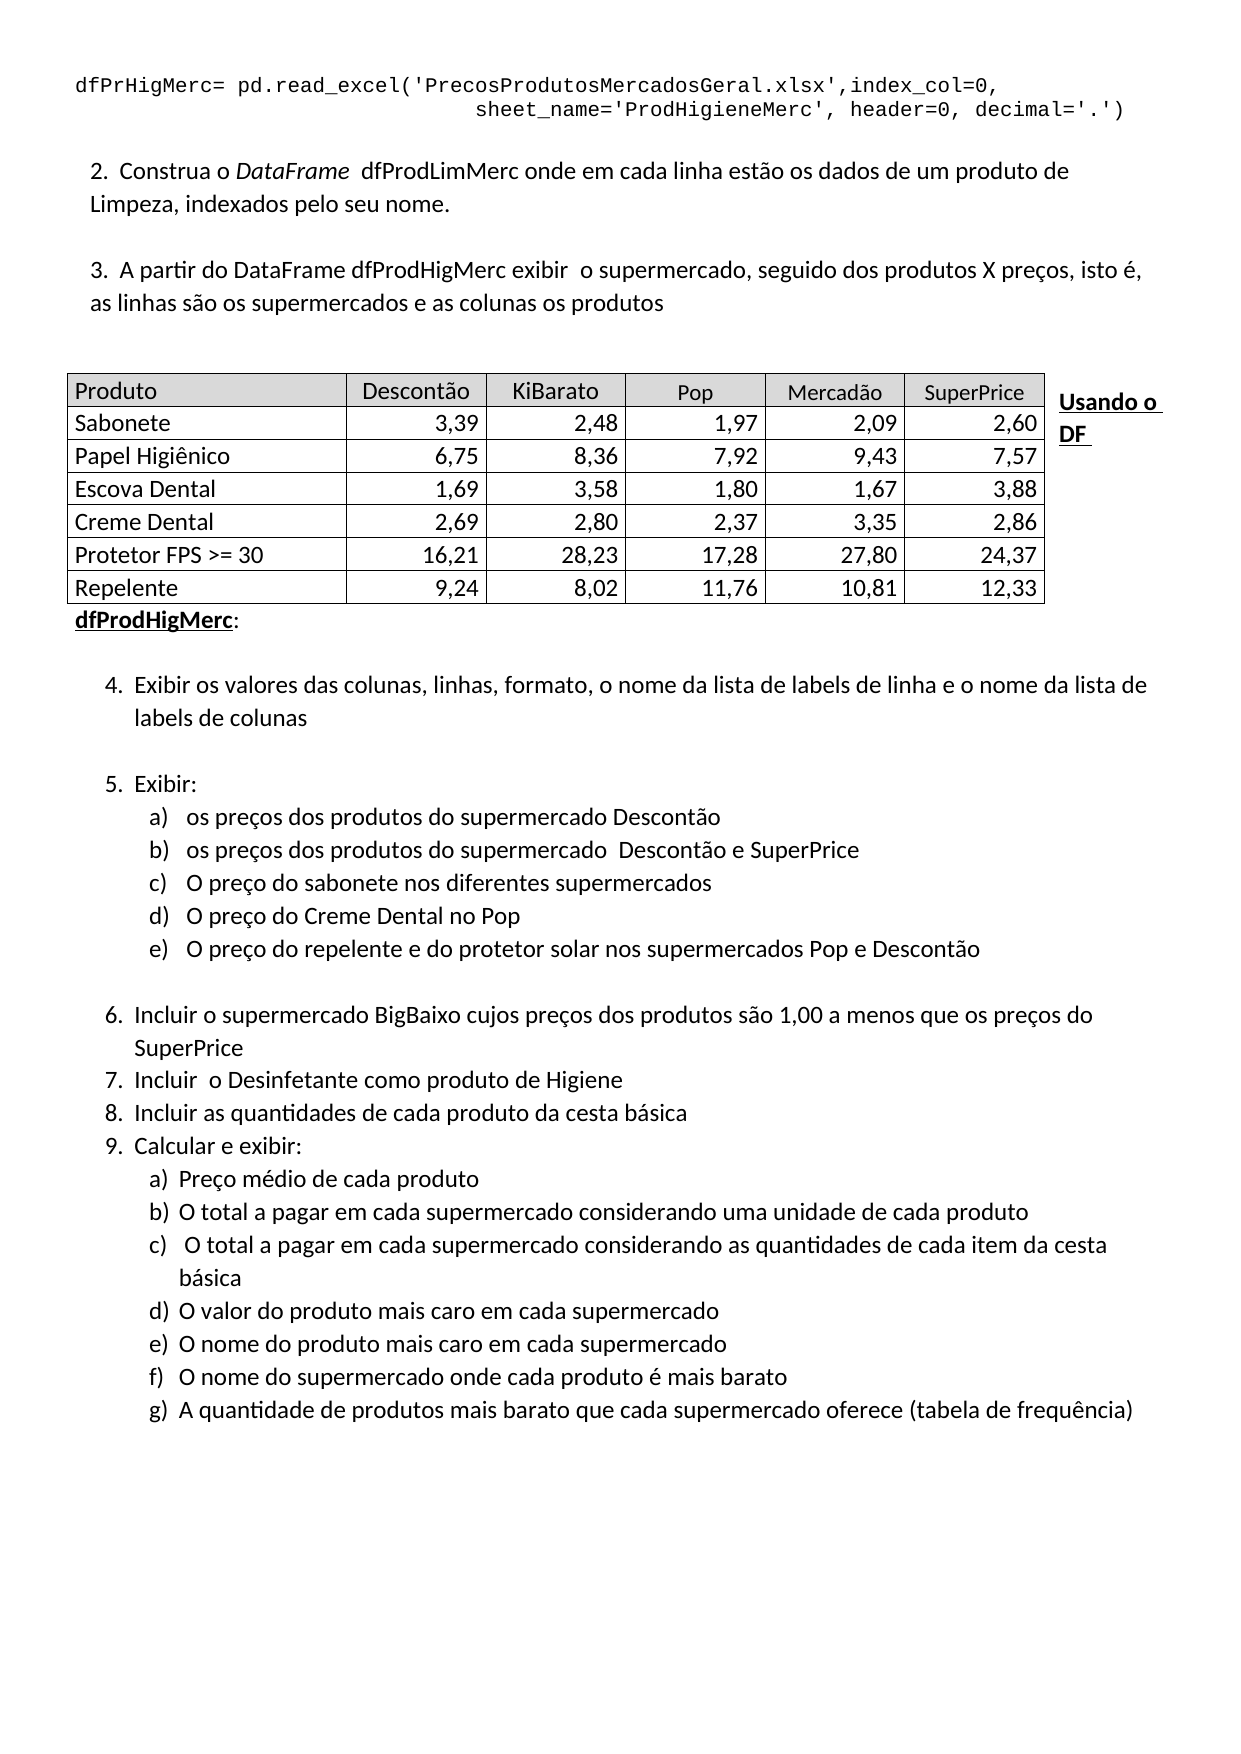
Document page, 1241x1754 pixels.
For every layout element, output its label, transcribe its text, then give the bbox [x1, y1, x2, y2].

list O total a pagar em cada supermercado considerando uma unidade de cada produto [149, 1196, 1165, 1227]
list O nome do produto mais caro em cada supermercado [149, 1328, 1165, 1358]
table_header Pop [626, 374, 765, 406]
list O total a pagar em cada supermercado considerando as quantidades de cada item da cesta básica [149, 1229, 1165, 1293]
table_cell 3,35 [766, 505, 904, 537]
list Incluir o Desinfetante como produto de Higiene [104, 1065, 1165, 1095]
table_cell 17,28 [626, 538, 765, 570]
text dfPrHigMerc= pd.read_excel('PrecosProdutosMercadosGeral.xlsx',index_col=0, [75, 75, 1165, 99]
table_cell 6,75 [347, 440, 486, 472]
list A partir do DataFrame dfProdHigMerc exibir o supermercado, seguido dos produtos X preços, isto é, as linhas são os supermercados e as colunas os produtos [90, 254, 1165, 317]
table_cell 9,24 [347, 571, 486, 603]
list Incluir as quantidades de cada produto da cesta básica [104, 1098, 1165, 1128]
table_cell 1,80 [626, 473, 765, 504]
table_cell 10,81 [766, 571, 904, 603]
table_cell Protetor FPS >= 30 [68, 538, 346, 570]
table_cell Sabonete [68, 407, 346, 439]
table_cell 16,21 [347, 538, 486, 570]
table_cell 8,36 [487, 440, 625, 472]
table_header Produto [68, 374, 346, 406]
table_cell 1,67 [766, 473, 904, 504]
list Exibir: [104, 768, 1165, 799]
list os preços dos produtos do supermercado Descontão [134, 801, 1165, 832]
list Construa o DataFrame dfProdLimMerc onde em cada linha estão os dados de um produto de Limpeza, indexados pelo seu nome. [90, 155, 1165, 219]
table_cell 27,80 [766, 538, 904, 570]
table_cell 12,33 [905, 571, 1044, 603]
table_cell 11,76 [626, 571, 765, 603]
table_cell 3,88 [905, 473, 1044, 504]
table_cell 1,97 [626, 407, 765, 439]
table_header Descontão [347, 374, 486, 406]
list os preços dos produtos do supermercado Descontão e SuperPrice [134, 834, 1165, 865]
table_header SuperPrice [905, 374, 1044, 406]
list Preço médio de cada produto [149, 1163, 1165, 1194]
table_cell 2,86 [905, 505, 1044, 537]
list O preço do Creme Dental no Pop [134, 900, 1165, 931]
table_header KiBarato [487, 374, 625, 406]
list Exibir os valores das colunas, linhas, formato, o nome da lista de labels de linha e o nome da lista de labels de colunas [104, 670, 1165, 733]
list O nome do supermercado onde cada produto é mais barato [149, 1361, 1165, 1391]
table_cell 7,92 [626, 440, 765, 472]
table_cell 2,37 [626, 505, 765, 537]
list O preço do repelente e do protetor solar nos supermercados Pop e Descontão [134, 933, 1165, 963]
table_cell 7,57 [905, 440, 1044, 472]
list A quantidade de produtos mais barato que cada supermercado oferece (tabela de frequência) [149, 1394, 1165, 1424]
table_cell 3,39 [347, 407, 486, 439]
text Usando o DF dfProdHigMerc: [75, 386, 1165, 634]
table_cell Escova Dental [68, 473, 346, 504]
table_cell 28,23 [487, 538, 625, 570]
list Calcular e exibir: [104, 1131, 1165, 1161]
table_cell 9,43 [766, 440, 904, 472]
table_cell Creme Dental [68, 505, 346, 537]
table_cell 2,69 [347, 505, 486, 537]
table_cell 2,80 [487, 505, 625, 537]
table_cell 2,09 [766, 407, 904, 439]
table_cell Repelente [68, 571, 346, 603]
table_cell 2,48 [487, 407, 625, 439]
list O valor do produto mais caro em cada supermercado [149, 1295, 1165, 1326]
table_cell 8,02 [487, 571, 625, 603]
table_cell 1,69 [347, 473, 486, 504]
list Incluir o supermercado BigBaixo cujos preços dos produtos são 1,00 a menos que os preços do SuperPrice [104, 999, 1165, 1062]
list O preço do sabonete nos diferentes supermercados [134, 867, 1165, 898]
list sheet_name='ProdHigieneMerc', header=0, decimal='.') [150, 99, 1165, 122]
table_cell Papel Higiênico [68, 440, 346, 472]
table_header Mercadão [766, 374, 904, 406]
table_cell 2,60 [905, 407, 1044, 439]
table_cell 24,37 [905, 538, 1044, 570]
table_cell 3,58 [487, 473, 625, 504]
